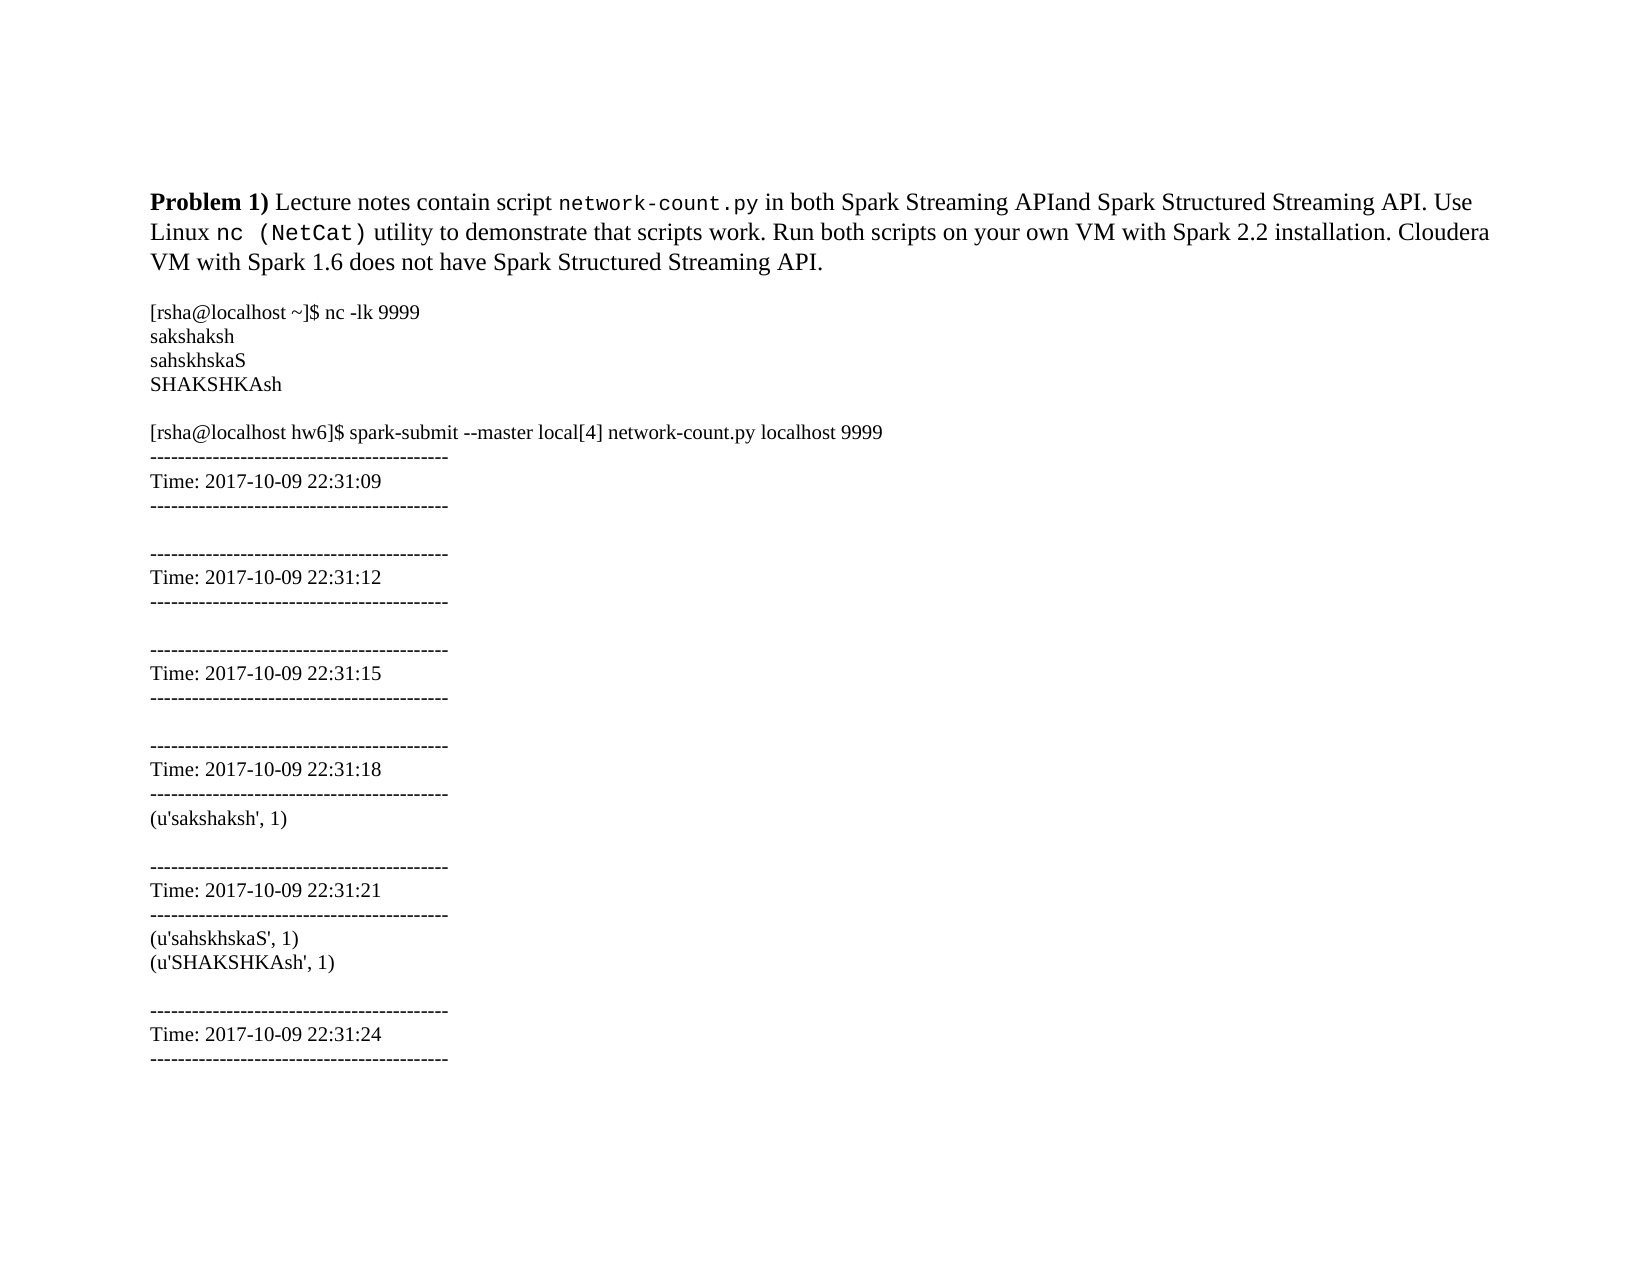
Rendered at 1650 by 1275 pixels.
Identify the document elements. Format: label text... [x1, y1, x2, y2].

text ------------------------------------------- [150, 781, 1500, 805]
text [rsha@localhost ~]$ nc -lk 9999 [150, 300, 1500, 324]
text Time: 2017-10-09 22:31:09 [150, 468, 1500, 493]
text (u'sahskhskaS', 1) [150, 926, 1500, 950]
text Time: 2017-10-09 22:31:15 [150, 661, 1500, 685]
text Time: 2017-10-09 22:31:12 [150, 565, 1500, 589]
text Problem 1) Lecture notes contain script network-count.py in both Spark Streaming APIand Spark Structured Streaming API. Use Linux nc (NetCat) utility to demonstrate that scripts work. Run both scripts on your own VM with Spark 2.2 installation. Cloudera VM with Spark 1.6 does not have Spark Structured Streaming API. [150, 187, 1500, 276]
text (u'sakshaksh', 1) [150, 805, 1500, 829]
text sahskhskaS [150, 348, 1500, 372]
text Time: 2017-10-09 22:31:21 [150, 878, 1500, 902]
text SHAKSHKAsh [150, 372, 1500, 396]
text sakshaksh [150, 324, 1500, 348]
text ------------------------------------------- [150, 493, 1500, 517]
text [150, 902, 1500, 926]
text ------------------------------------------- [150, 637, 1500, 661]
text (u'SHAKSHKAsh', 1) [150, 950, 1500, 974]
text ------------------------------------------- [150, 541, 1500, 565]
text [150, 1046, 1500, 1070]
text ------------------------------------------- [150, 444, 1500, 468]
text ------------------------------------------- [150, 589, 1500, 613]
text Time: 2017-10-09 22:31:24 [150, 1022, 1500, 1046]
text Time: 2017-10-09 22:31:18 [150, 757, 1500, 781]
text ------------------------------------------- [150, 733, 1500, 757]
text ------------------------------------------- [150, 853, 1500, 878]
text ------------------------------------------- [150, 685, 1500, 709]
text [rsha@localhost hw6]$ spark-submit --master local[4] network-count.py localhost 9999 [150, 420, 1500, 444]
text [150, 998, 1500, 1022]
